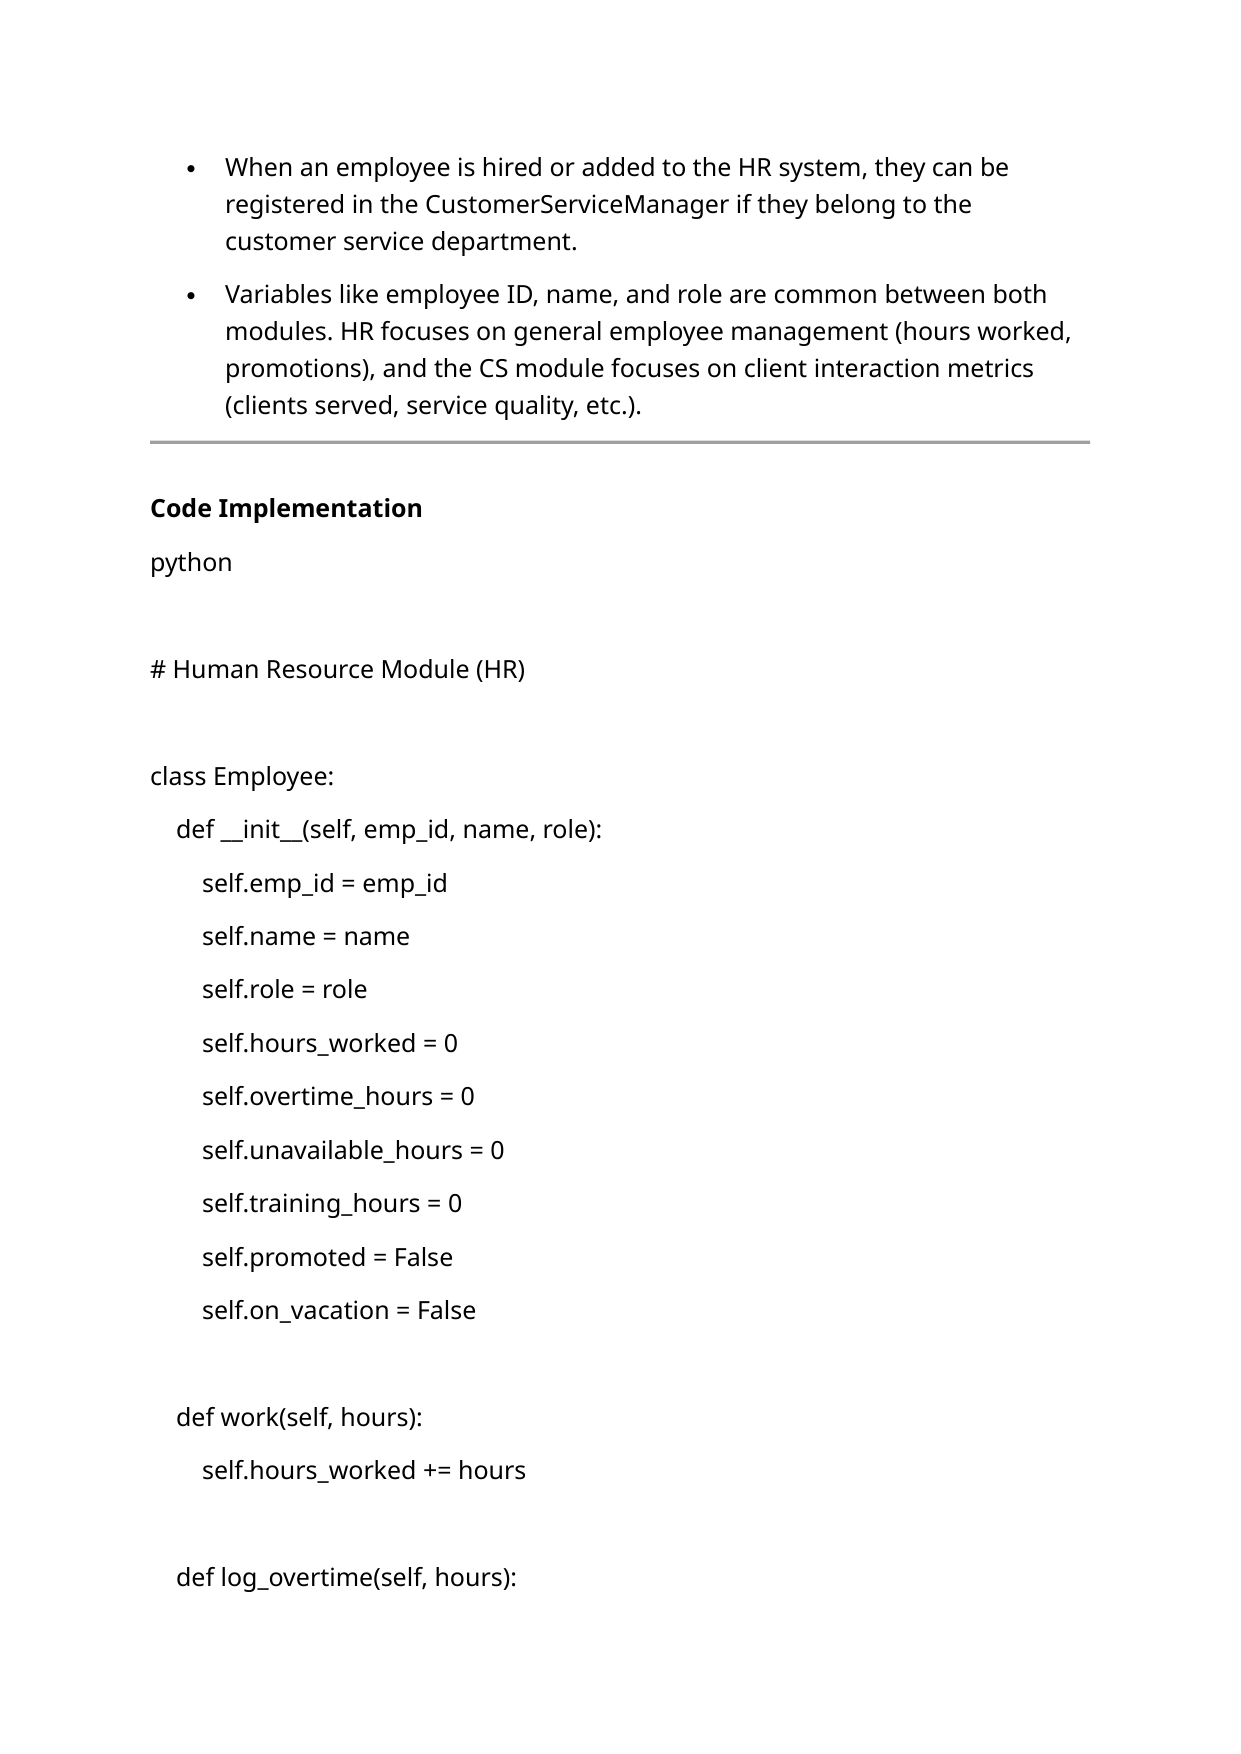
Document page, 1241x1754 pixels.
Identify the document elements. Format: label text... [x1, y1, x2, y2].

list When an employee is hired or added to the HR system, they can be registered in the CustomerServiceManager if they belong to the customer service department. [187, 150, 1090, 258]
text self.emp_id = emp_id [150, 865, 1090, 899]
text self.role = role [150, 972, 1090, 1006]
text class Employee: [150, 758, 1090, 792]
text Code Implementation [150, 491, 1090, 525]
list Variables like employee ID, name, and role are common between both modules. HR focuses on general employee management (hours worked, promotions), and the CS module focuses on client interaction metrics (clients served, service quality, etc.). [187, 277, 1090, 421]
text python [150, 544, 1090, 579]
text self.unavailable_hours = 0 [150, 1132, 1090, 1166]
text self.training_hours = 0 [150, 1186, 1090, 1220]
text def log_overtime(self, hours): [150, 1560, 1090, 1594]
text self.hours_worked = 0 [150, 1026, 1090, 1059]
text def __init__(self, emp_id, name, role): [150, 812, 1090, 846]
text self.hours_worked += hours [150, 1453, 1090, 1487]
text self.promoted = False [150, 1239, 1090, 1273]
text self.overtime_hours = 0 [150, 1079, 1090, 1113]
text self.name = name [150, 919, 1090, 953]
text def work(self, hours): [150, 1399, 1090, 1434]
text self.on_vacation = False [150, 1293, 1090, 1327]
text # Human Resource Module (HR) [150, 651, 1090, 686]
